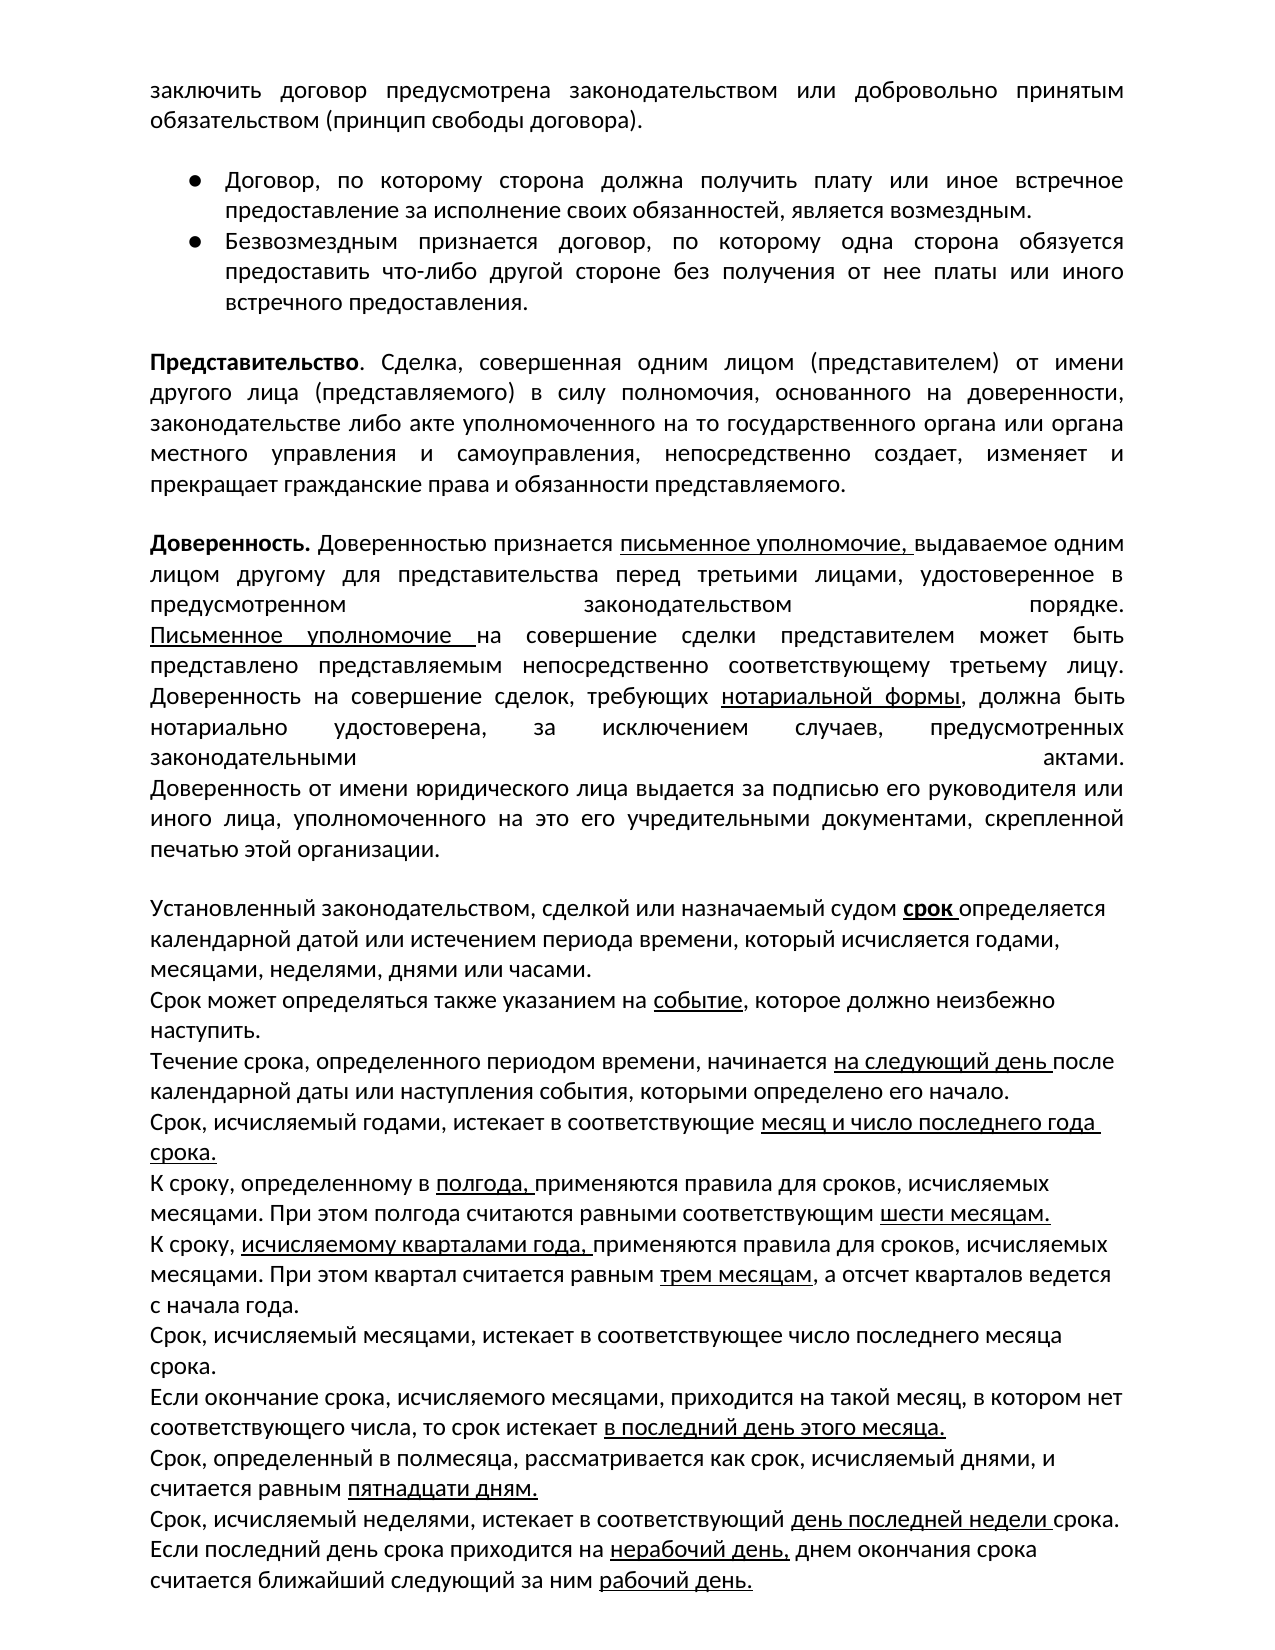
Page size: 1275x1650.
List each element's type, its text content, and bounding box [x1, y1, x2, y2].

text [150, 892, 1125, 1594]
list Безвозмездным признается договор, по которому одна сторона обязуется предоставить что-либо другой стороне без получения от нее платы или иного встречного предоставления. [187, 225, 1125, 317]
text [150, 74, 1125, 135]
text Представительство. Сделка, совершенная одним лицом (представителем) от имени другого лица (представляемого) в силу полномочия, основанного на доверенности, законодательстве либо акте уполномоченного на то государственного органа или органа местного управления и самоуправления, непосредственно создает, изменяет и прекращает гражданские права и обязанности представляемого. [150, 346, 1125, 498]
list Договор, по которому сторона должна получить плату или иное встречное предоставление за исполнение своих обязанностей, является возмездным. [187, 164, 1125, 225]
text Доверенность. Доверенностью признается письменное уполномочие, выдаваемое одним лицом другому для представительства перед третьими лицами, удостоверенное в предусмотренном законодательством порядке. Письменное уполномочие на совершение сделки представителем может быть представлено представляемым непосредственно соответствующему третьему лицу. Доверенность на совершение сделок, требующих нотариальной формы, должна быть нотариально удостоверена, за исключением случаев, предусмотренных законодательными актами. Доверенность от имени юридического лица выдается за подписью его руководителя или иного лица, уполномоченного на это его учредительными документами, скрепленной печатью этой организации. [150, 527, 1125, 863]
